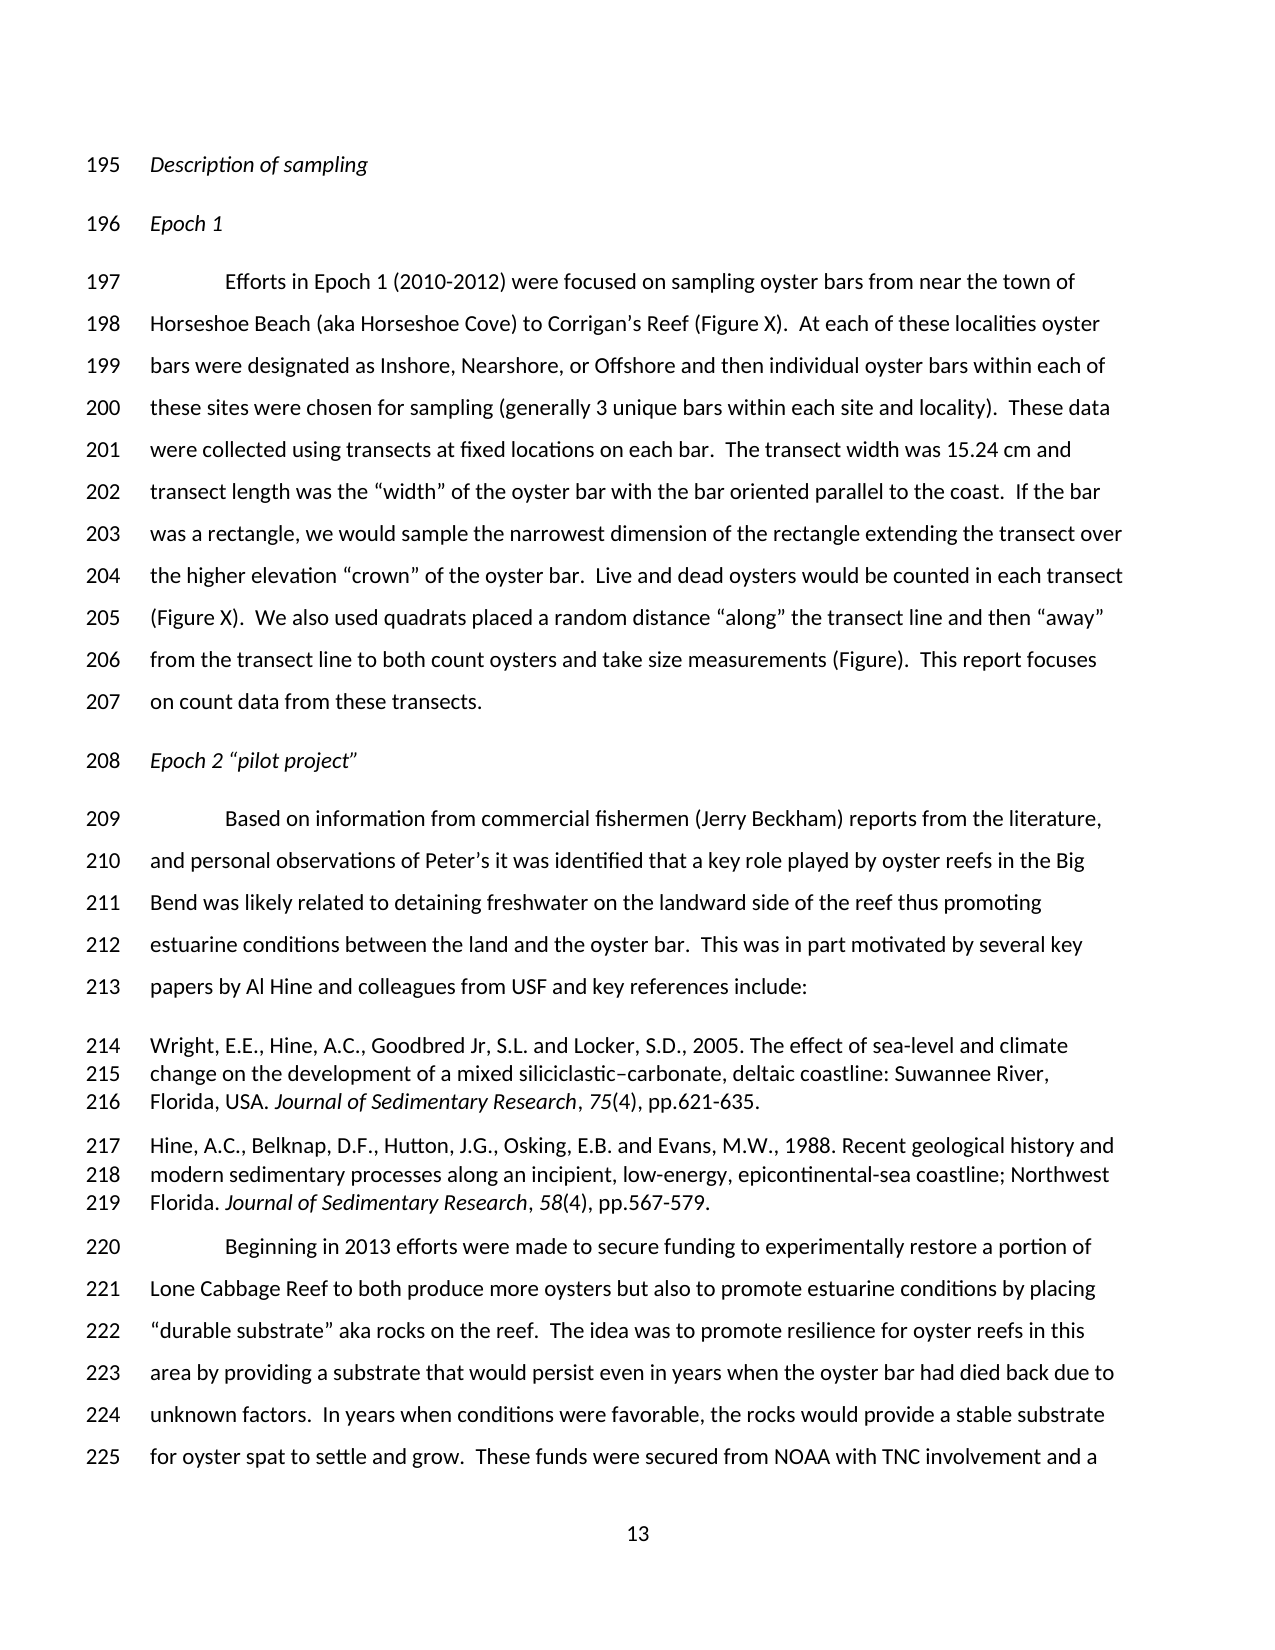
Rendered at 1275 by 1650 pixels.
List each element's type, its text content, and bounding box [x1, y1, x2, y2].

text Description of sampling [150, 150, 1125, 178]
text Efforts in Epoch 1 (2010-2012) were focused on sampling oyster bars from near the town of Horseshoe Beach (aka Horseshoe Cove) to Corrigan’s Reef (Figure X). At each of these localities oyster bars were designated as Inshore, Nearshore, or Offshore and then individual oyster bars within each of these sites were chosen for sampling (generally 3 unique bars within each site and locality). These data were collected using transects at fixed locations on each bar. The transect width was 15.24 cm and transect length was the “width” of the oyster bar with the bar oriented parallel to the coast. If the bar was a rectangle, we would sample the narrowest dimension of the rectangle extending the transect over the higher elevation “crown” of the oyster bar. Live and dead oysters would be counted in each transect (Figure X). We also used quadrats placed a random distance “along” the transect line and then “away” from the transect line to both count oysters and take size measurements (Figure). This report focuses on count data from these transects. [150, 267, 1125, 715]
text Wright, E.E., Hine, A.C., Goodbred Jr, S.L. and Locker, S.D., 2005. The effect of sea-level and climate change on the development of a mixed siliciclastic–carbonate, deltaic coastline: Suwannee River, Florida, USA. Journal of Sedimentary Research, 75(4), pp.621-635. [760, 1031, 1125, 1115]
text Based on information from commercial fishermen (Jerry Beckham) reports from the literature, and personal observations of Peter’s it was identified that a key role played by oyster reefs in the Big Bend was likely related to detaining freshwater on the landward side of the reef thus promoting estuarine conditions between the land and the oyster bar. This was in part motivated by several key papers by Al Hine and colleagues from USF and key references include: [150, 804, 1125, 1000]
text Epoch 2 “pilot project” [150, 746, 1125, 774]
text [150, 1232, 1125, 1470]
text Epoch 1 [150, 209, 1125, 237]
text Hine, A.C., Belknap, D.F., Hutton, J.G., Osking, E.B. and Evans, M.W., 1988. Recent geological history and modern sedimentary processes along an incipient, low-energy, epicontinental-sea coastline; Northwest Florida. Journal of Sedimentary Research, 58(4), pp.567-579. [711, 1132, 1125, 1216]
